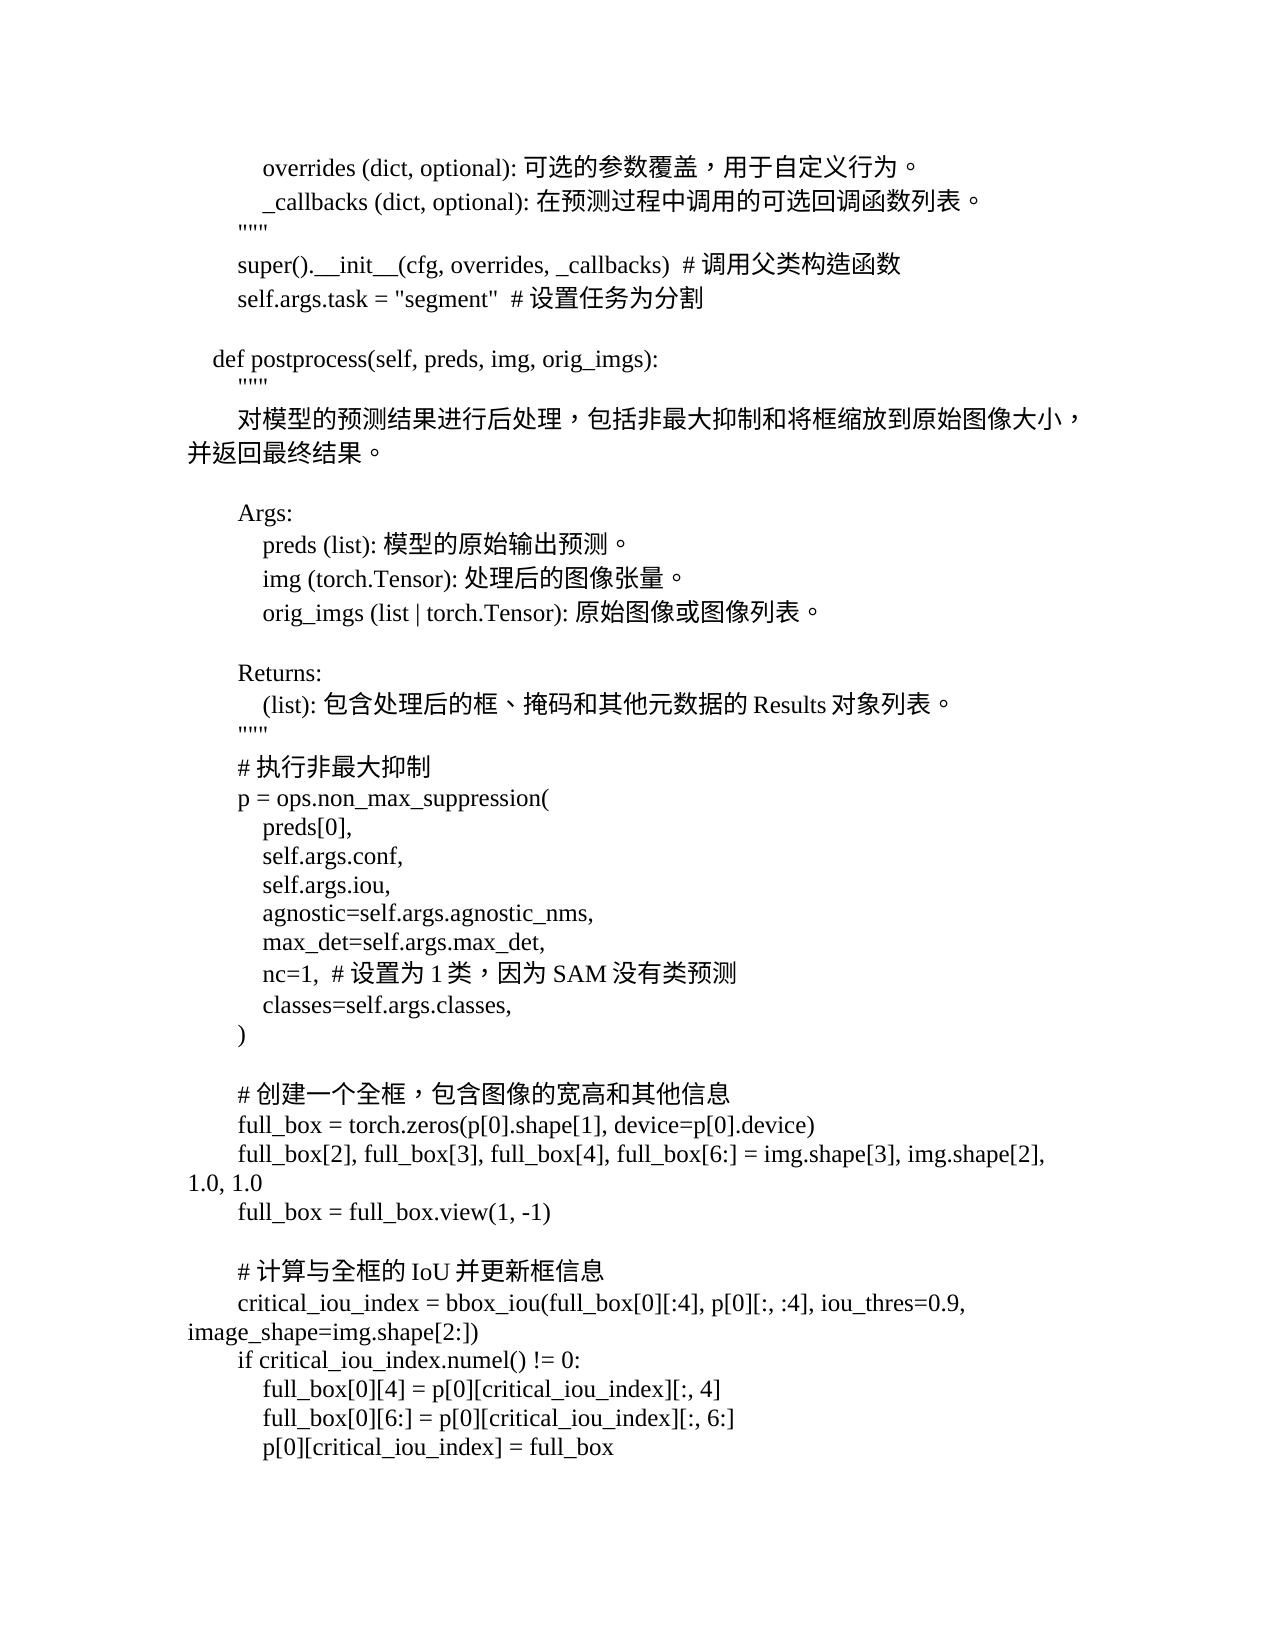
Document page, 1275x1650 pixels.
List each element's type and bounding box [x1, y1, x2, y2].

text [187, 150, 1087, 1489]
